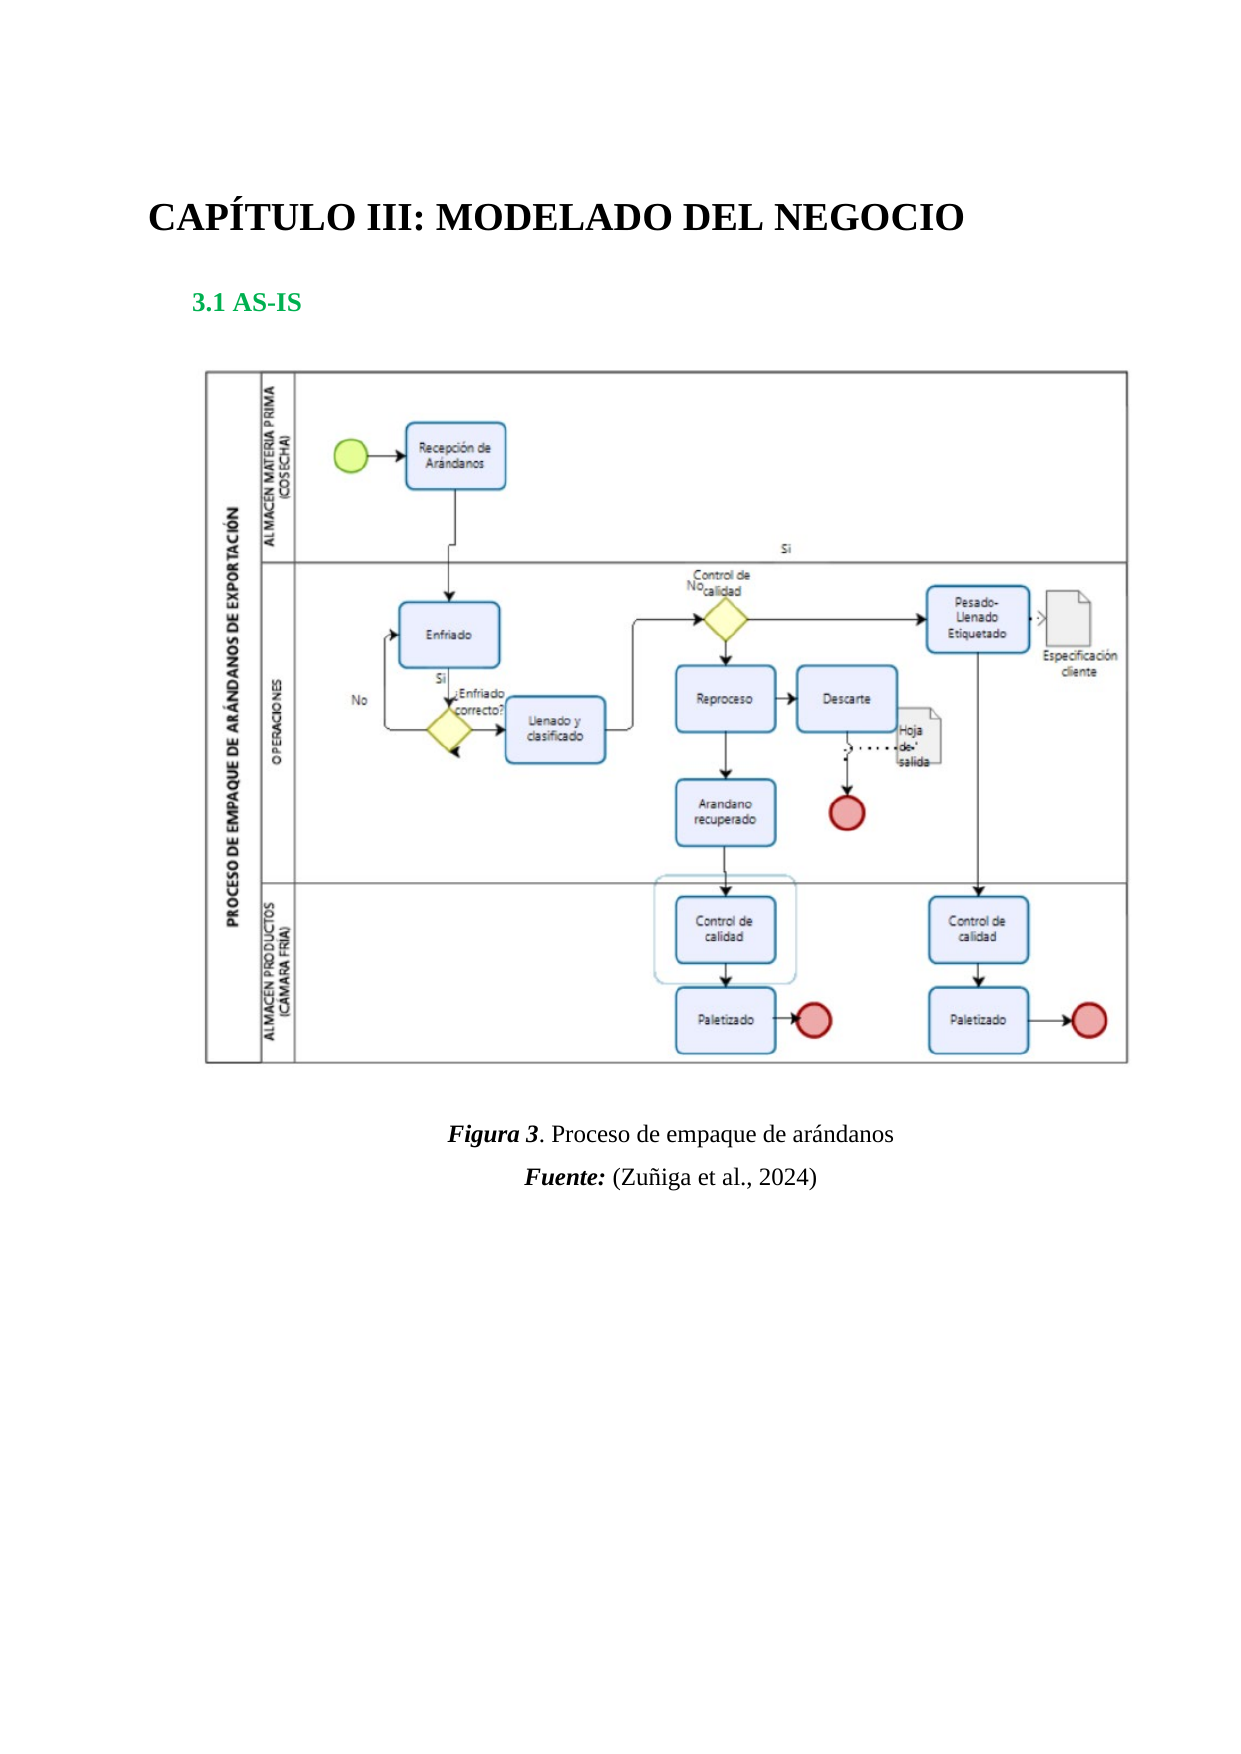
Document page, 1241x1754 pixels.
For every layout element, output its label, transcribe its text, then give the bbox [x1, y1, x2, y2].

subtitle CAPÍTULO III: MODELADO DEL NEGOCIO [148, 193, 1090, 239]
picture [191, 358, 1135, 1081]
text Figura 3. Proceso de empaque de arándanos [251, 1119, 1090, 1148]
text Fuente: (Zuñiga et al., 2024) [251, 1162, 1090, 1191]
subtitle 3.1 AS-IS [192, 286, 1090, 317]
